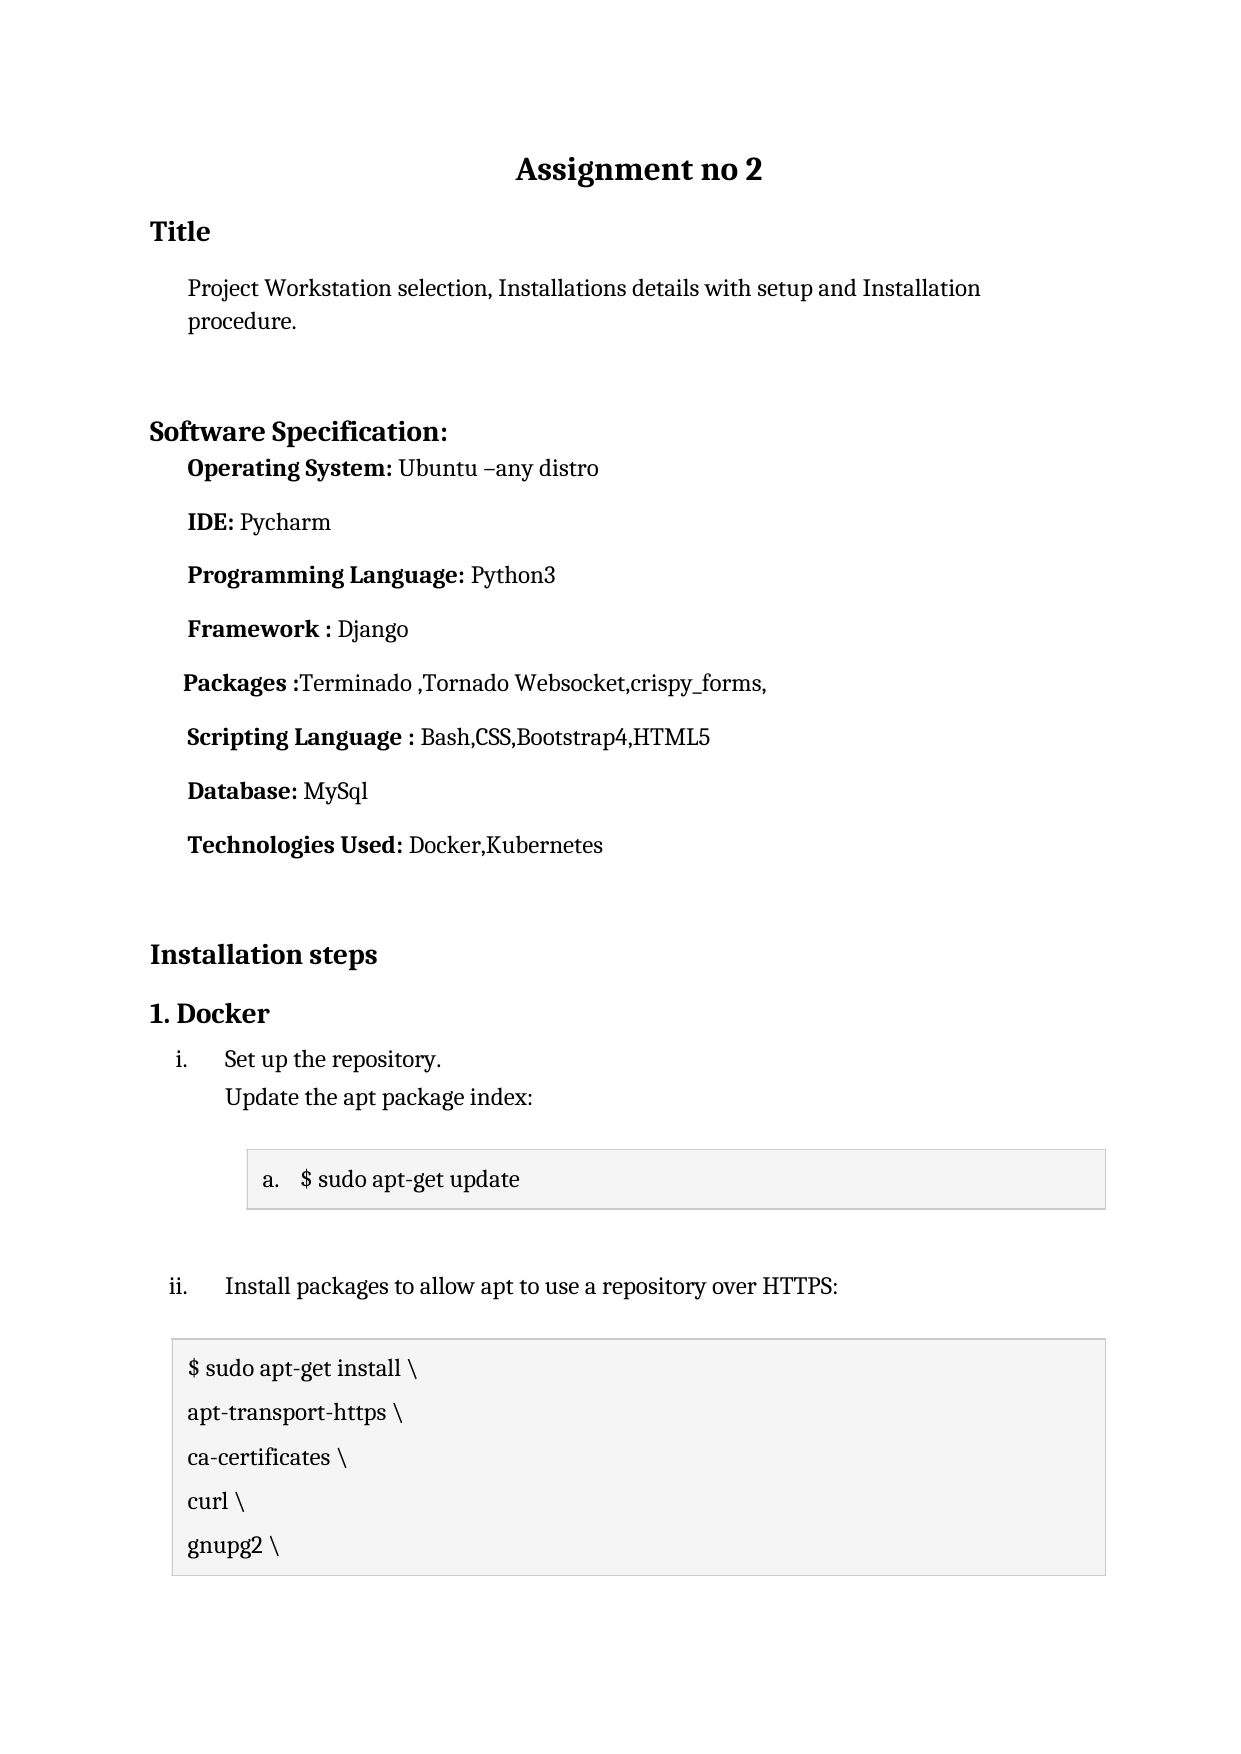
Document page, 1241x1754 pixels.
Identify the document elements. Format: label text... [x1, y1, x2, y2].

text Title [150, 215, 1090, 248]
text Scripting Language : Bash,CSS,Bootstrap4,HTML5 [187, 723, 1090, 752]
text Project Workstation selection, Installations details with setup and Installation procedure. [187, 274, 1090, 336]
text apt-transport-https \ [173, 1382, 1105, 1427]
text curl \ [173, 1471, 1105, 1515]
text Operating System: Ubuntu –any distro [187, 453, 1090, 482]
text gnupg2 \ [173, 1515, 1105, 1575]
list Set up the repository. [187, 1036, 1090, 1074]
text $ sudo apt-get install \ [173, 1340, 1105, 1382]
text IDE: Pycharm [187, 507, 1090, 536]
list Install packages to allow apt to use a repository over HTTPS: [187, 1263, 1090, 1300]
text Database: MySql [187, 777, 1090, 805]
text Technologies Used: Docker,Kubernetes [187, 831, 1090, 859]
text Packages :Terminado ,Tornado Websocket,crispy_forms, [150, 669, 1090, 698]
list $ sudo apt-get update [248, 1150, 1105, 1208]
subtitle Installation steps [150, 938, 1090, 972]
text Framework : Django [187, 615, 1090, 644]
subtitle Software Specification: [150, 415, 1090, 448]
text Assignment no 2 [187, 150, 1090, 188]
text ca-certificates \ [173, 1427, 1105, 1471]
text Update the apt package index: [225, 1074, 1090, 1111]
subtitle 1. Docker [150, 998, 1090, 1031]
text Programming Language: Python3 [187, 561, 1090, 590]
